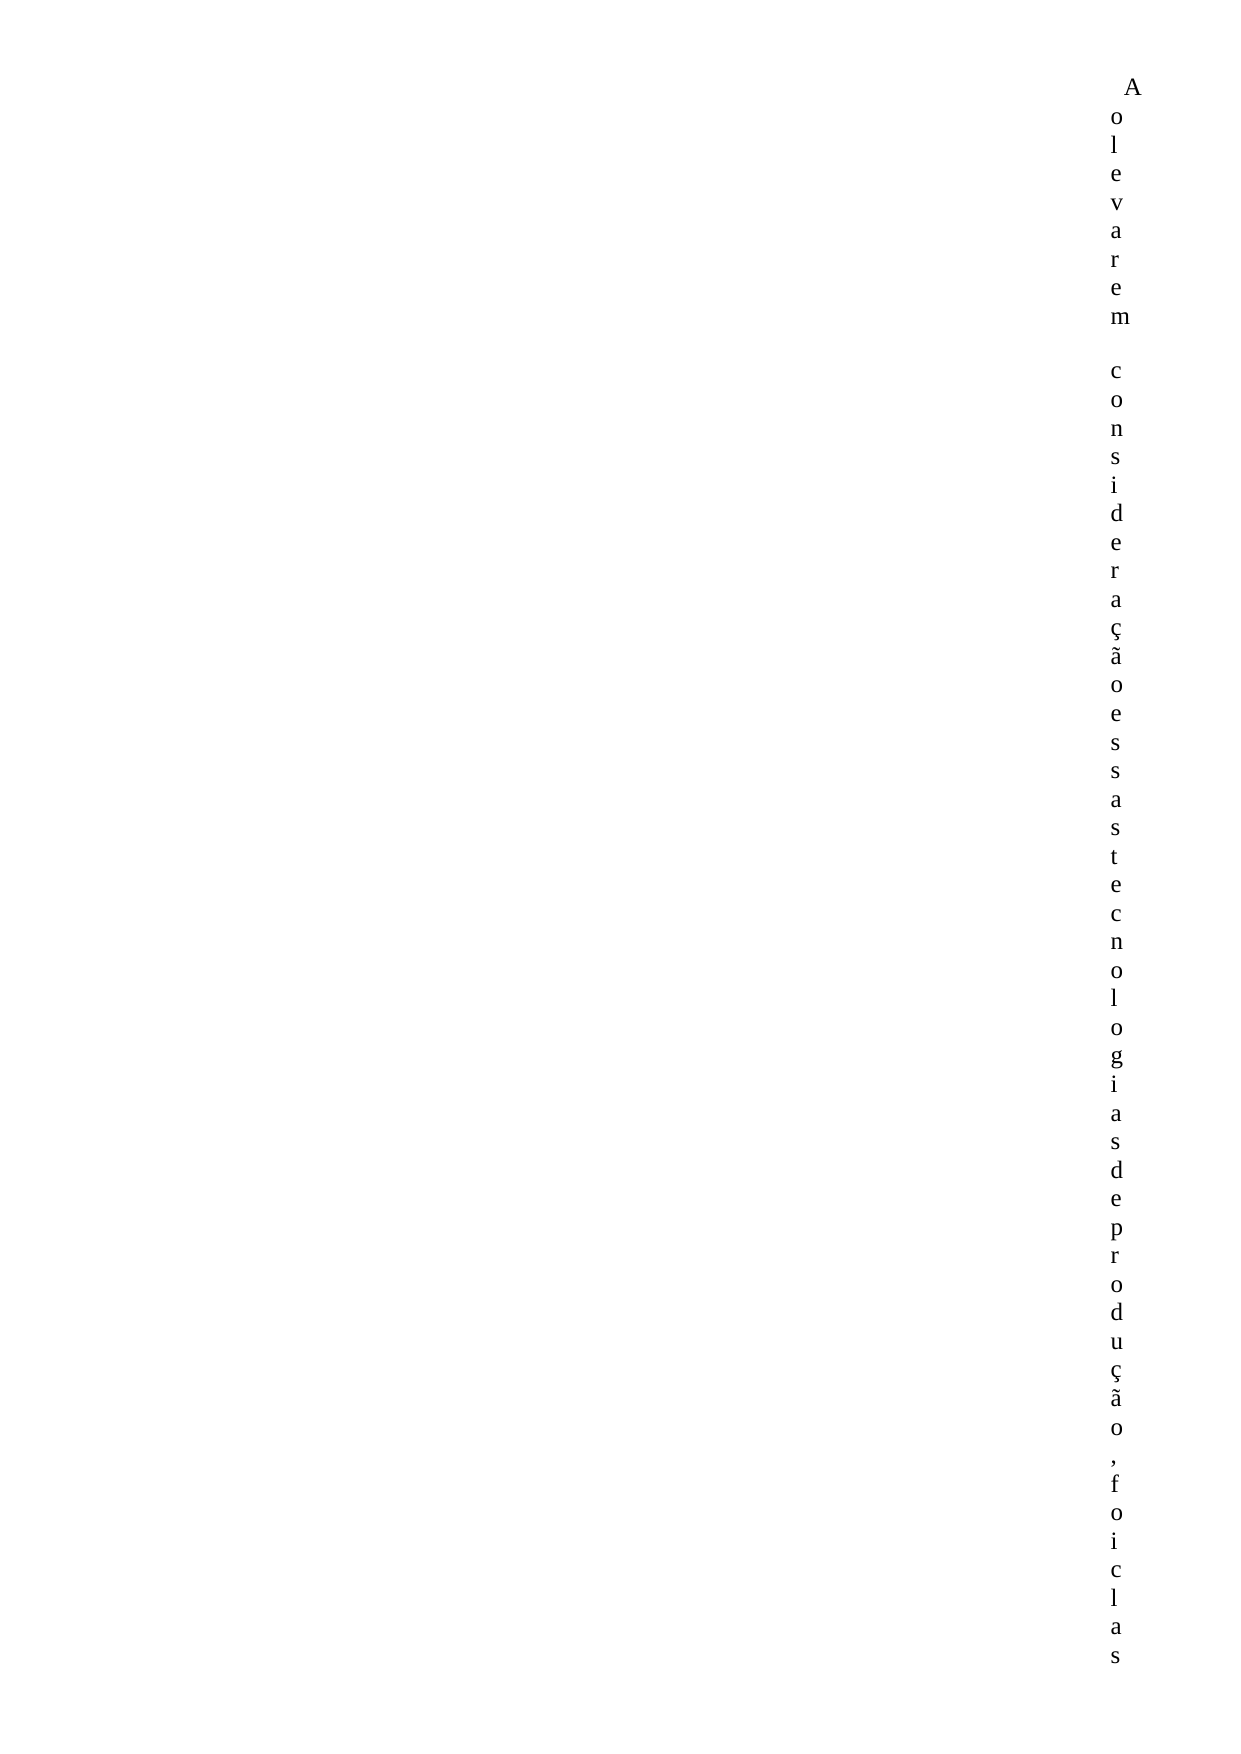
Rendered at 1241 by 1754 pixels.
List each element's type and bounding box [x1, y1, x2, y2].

text [1110, 73, 1123, 1669]
